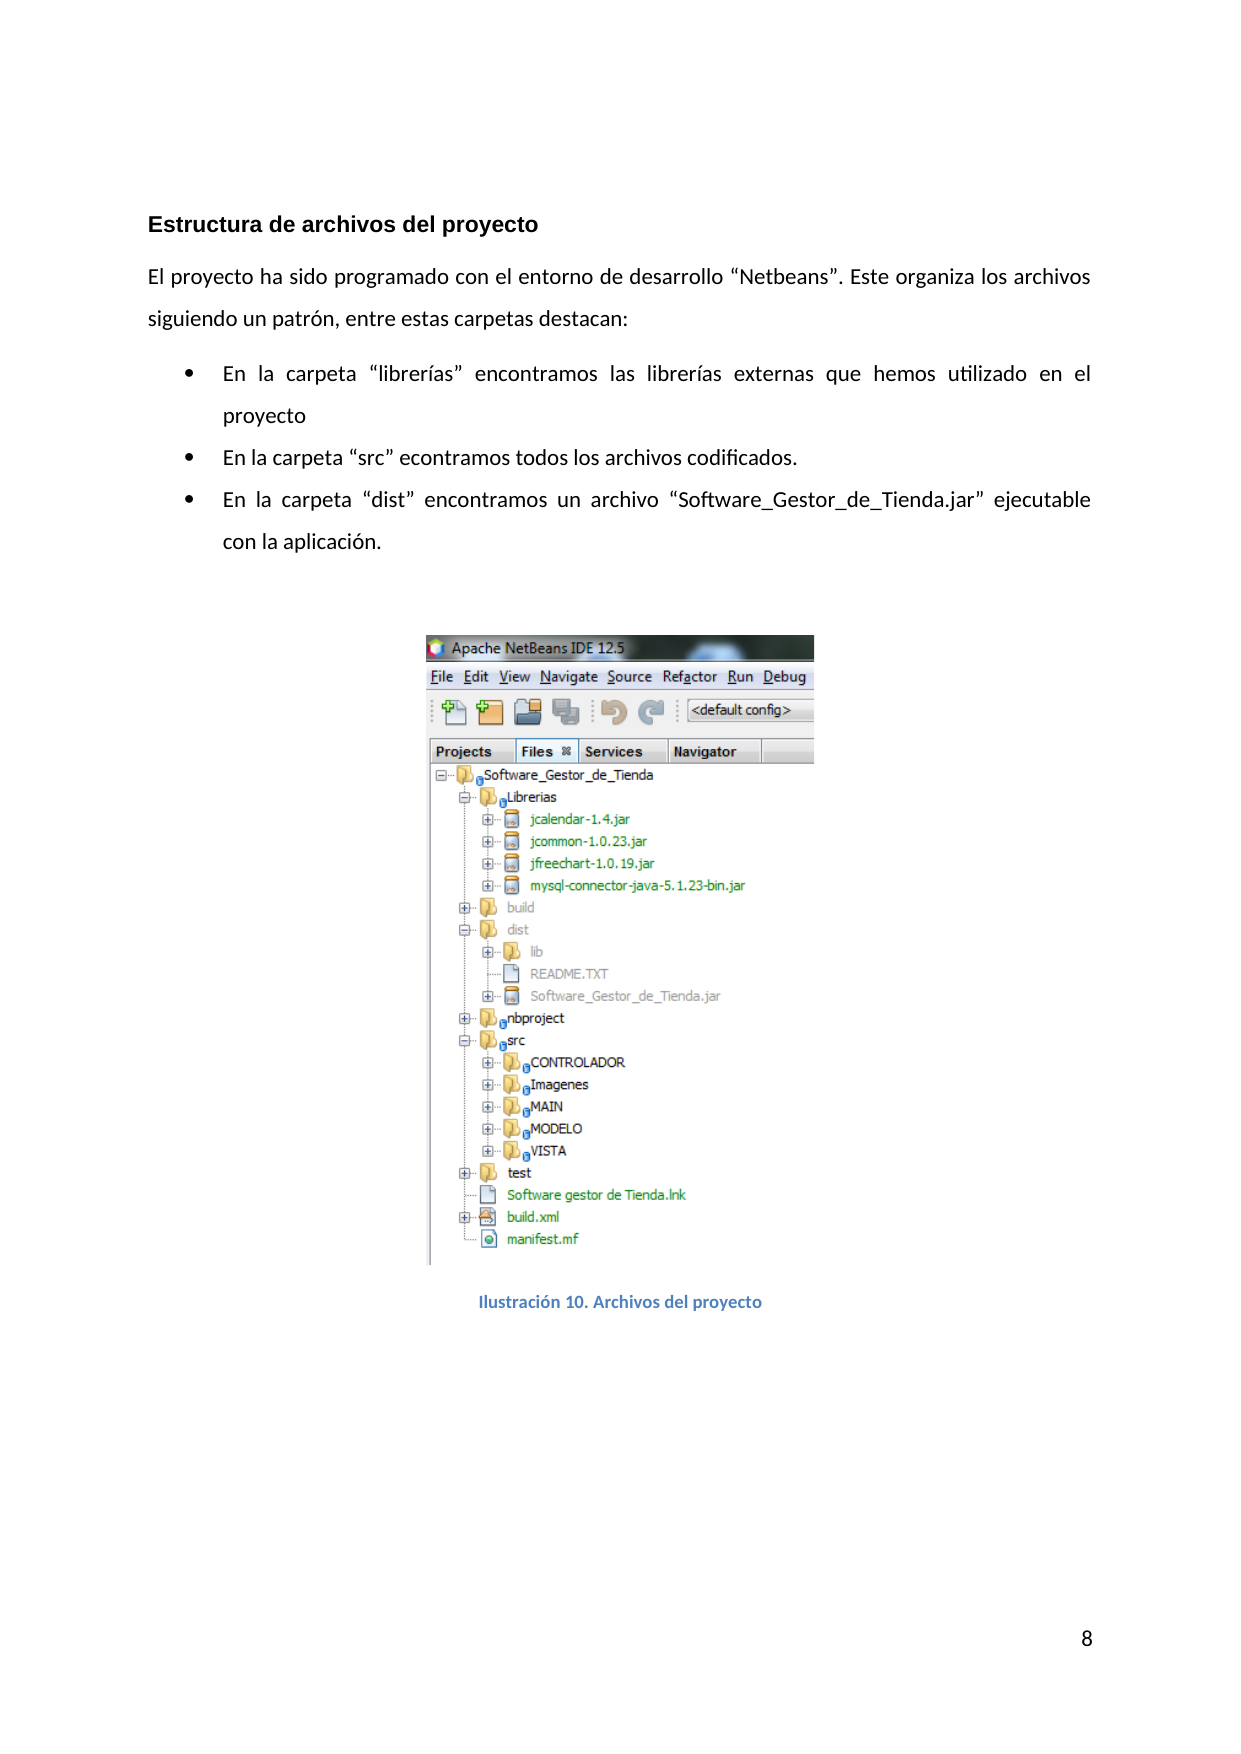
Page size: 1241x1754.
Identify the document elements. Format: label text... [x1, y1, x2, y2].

list En la carpeta “dist” encontramos un archivo “Software_Gestor_de_Tienda.jar” ejecutable con la aplicación. [185, 485, 1092, 555]
picture [426, 635, 815, 1265]
list En la carpeta “librerías” encontramos las librerías externas que hemos utilizado en el proyecto [185, 359, 1092, 429]
subtitle Estructura de archivos del proyecto [148, 211, 1092, 237]
text El proyecto ha sido programado con el entorno de desarrollo “Netbeans”. Este organiza los archivos siguiendo un patrón, entre estas carpetas destacan: [148, 262, 1092, 332]
list En la carpeta “src” econtramos todos los archivos codificados. [185, 443, 1092, 471]
